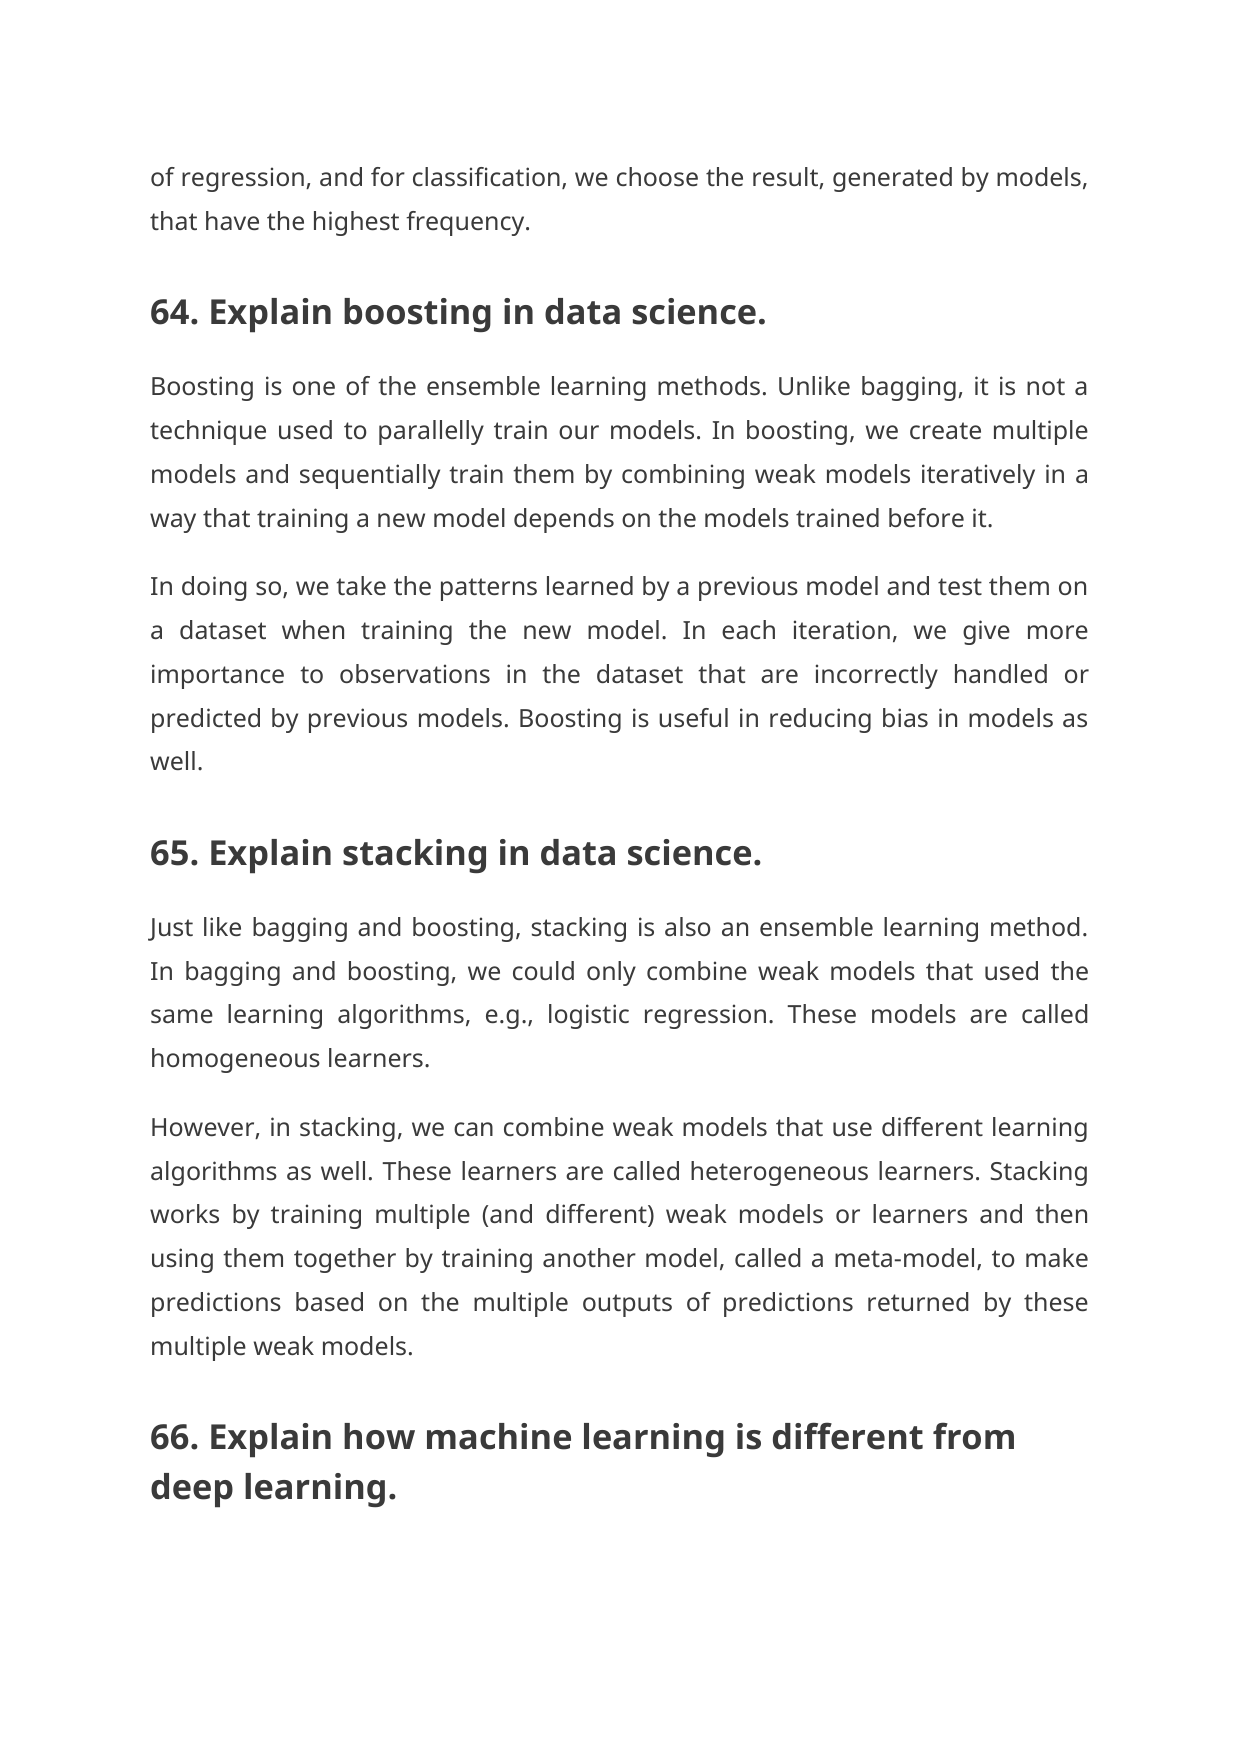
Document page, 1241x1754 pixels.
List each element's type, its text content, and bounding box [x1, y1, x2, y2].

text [150, 150, 1090, 237]
text However, in stacking, we can combine weak models that use different learning algorithms as well. These learners are called heterogeneous learners. Stacking works by training multiple (and different) weak models or learners and then using them together by training another model, called a meta-model, to make predictions based on the multiple outputs of predictions returned by these multiple weak models. [150, 1100, 1090, 1362]
text Just like bagging and boosting, stacking is also an ensemble learning method. In bagging and boosting, we could only combine weak models that used the same learning algorithms, e.g., logistic regression. These models are called homogeneous learners. [150, 900, 1090, 1075]
subtitle 66. Explain how machine learning is different from deep learning. [150, 1409, 1090, 1509]
text In doing so, we take the patterns learned by a previous model and test them on a dataset when training the new model. In each iteration, we give more importance to observations in the dataset that are incorrectly handled or predicted by previous models. Boosting is useful in reducing bias in models as well. [150, 559, 1090, 778]
subtitle 64. Explain boosting in data science. [150, 284, 1090, 334]
subtitle 65. Explain stacking in data science. [150, 825, 1090, 875]
text Boosting is one of the ensemble learning methods. Unlike bagging, it is not a technique used to parallelly train our models. In boosting, we create multiple models and sequentially train them by combining weak models iteratively in a way that training a new model depends on the models trained before it. [150, 359, 1090, 534]
